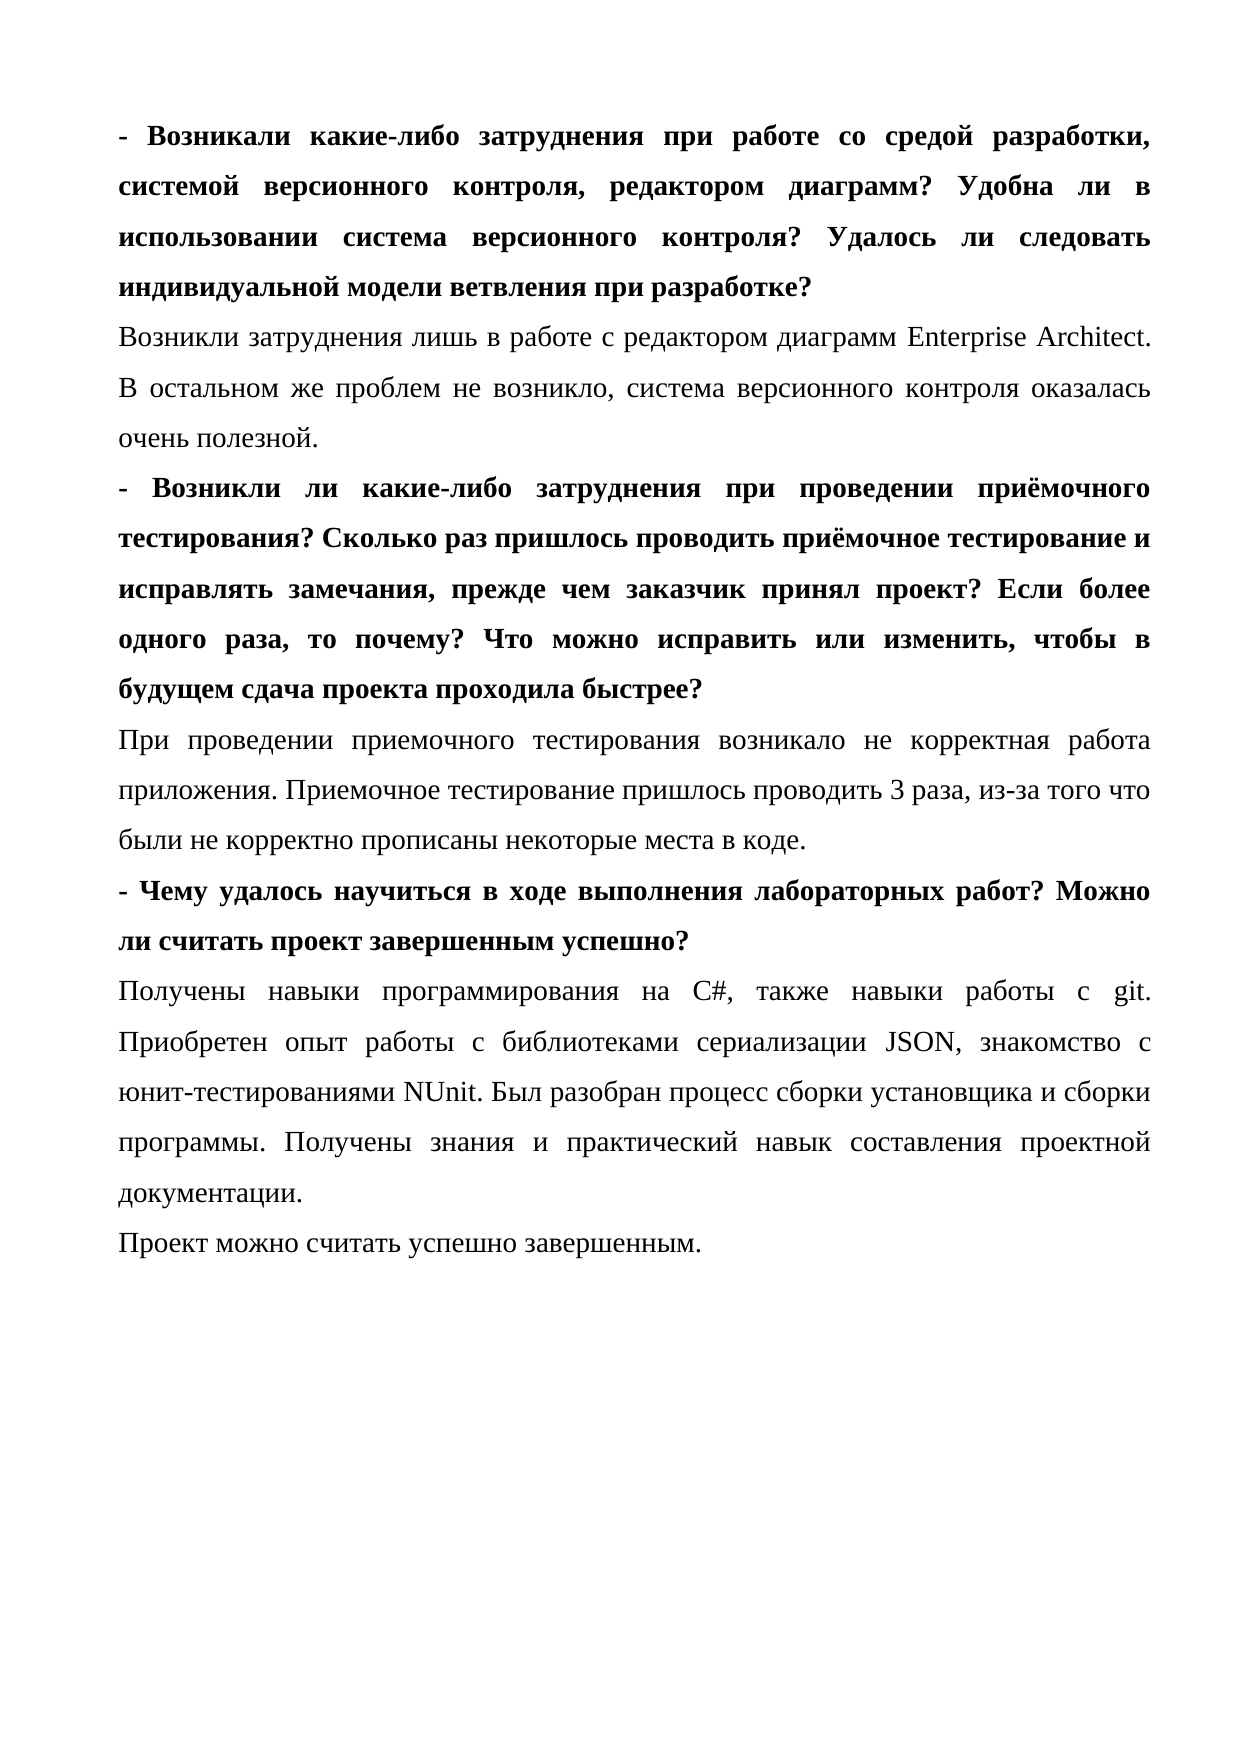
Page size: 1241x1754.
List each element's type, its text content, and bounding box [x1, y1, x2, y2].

text - Возникали какие-либо затруднения при работе со средой разработки, системой версионного контроля, редактором диаграмм? Удобна ли в использовании система версионного контроля? Удалось ли следовать индивидуальной модели ветвления при разработке? [118, 118, 1152, 303]
text При проведении приемочного тестирования возникало не корректная работа приложения. Приемочное тестирование пришлось проводить 3 раза, из-за того что были не корректно прописаны некоторые места в коде. [118, 722, 1152, 856]
text Возникли затруднения лишь в работе с редактором диаграмм Enterprise Architect. В остальном же проблем не возникло, система версионного контроля оказалась очень полезной. [118, 319, 1152, 453]
text Проект можно считать успешно завершенным. [118, 1225, 1152, 1258]
text - Чему удалось научиться в ходе выполнения лабораторных работ? Можно ли считать проект завершенным успешно? [118, 873, 1152, 957]
text Получены навыки программирования на С#, также навыки работы с git. Приобретен опыт работы с библиотеками сериализации JSON, знакомство с юнит-тестированиями NUnit. Был разобран процесс сборки установщика и сборки программы. Получены знания и практический навык составления проектной документации. [118, 973, 1152, 1208]
text - Возникли ли какие-либо затруднения при проведении приёмочного тестирования? Сколько раз пришлось проводить приёмочное тестирование и исправлять замечания, прежде чем заказчик принял проект? Если более одного раза, то почему? Что можно исправить или изменить, чтобы в будущем сдача проекта проходила быстрее? [118, 470, 1152, 705]
